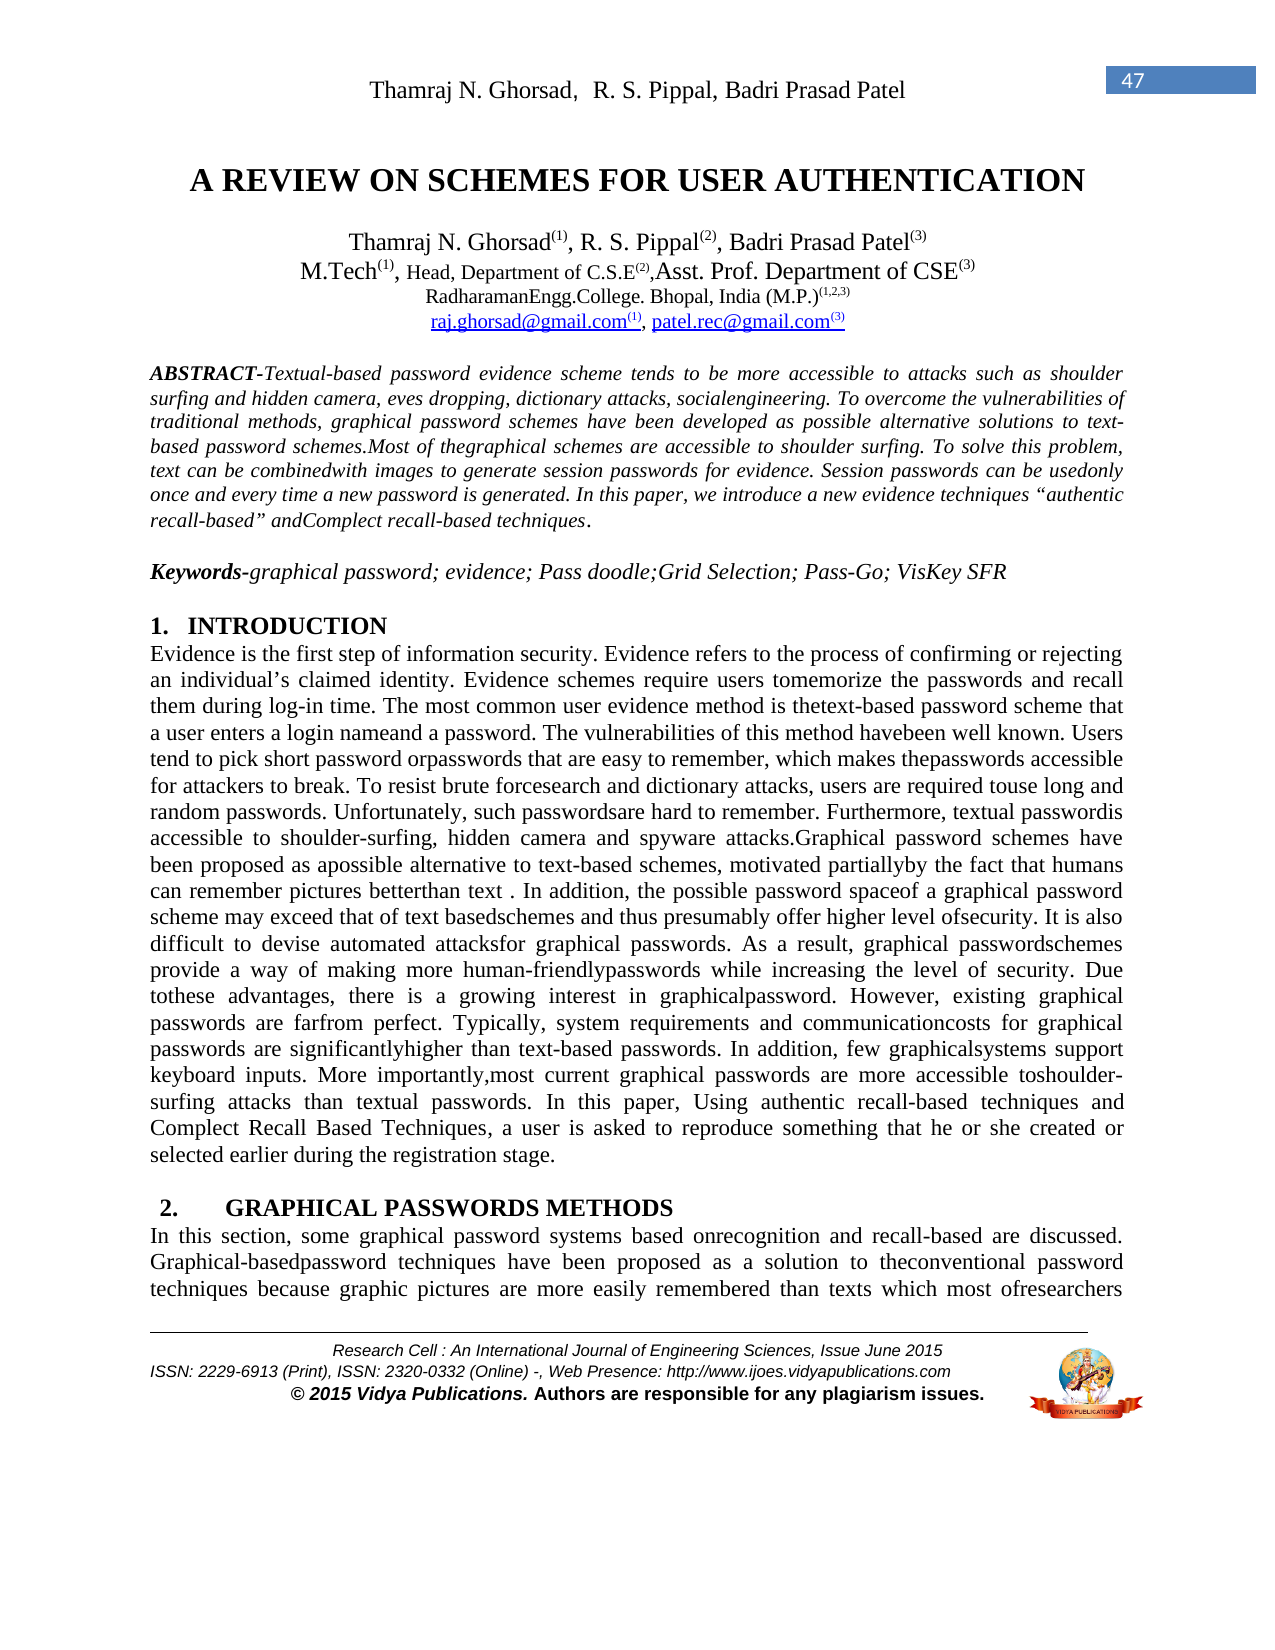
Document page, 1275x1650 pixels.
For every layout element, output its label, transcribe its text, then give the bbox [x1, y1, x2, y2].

picture [1027, 1343, 1147, 1422]
text RadharamanEngg.College. Bhopal, India (M.P.)(1,2,3) raj.ghorsad@gmail.com(1), patel.rec@gmail.com(3) [150, 284, 1125, 333]
text A REVIEW ON SCHEMES FOR USER AUTHENTICATION [150, 160, 1125, 198]
list GRAPHICAL PASSWORDS METHODS [150, 1193, 1125, 1222]
text M.Tech(1), Head, Department of C.S.E(2),Asst. Prof. Department of CSE(3) [150, 256, 1125, 284]
list INTRODUCTION [150, 611, 1125, 640]
text ABSTRACT-Textual-based password evidence scheme tends to be more accessible to attacks such as shoulder surfing and hidden camera, eves dropping, dictionary attacks, socialengineering. To overcome the vulnerabilities of traditional methods, graphical password schemes have been developed as possible alternative solutions to text-based password schemes.Most of thegraphical schemes are accessible to shoulder surfing. To solve this problem, text can be combinedwith images to generate session passwords for evidence. Session passwords can be usedonly once and every time a new password is generated. In this paper, we introduce a new evidence techniques “authentic recall-based” andComplect recall-based techniques. [150, 361, 1125, 532]
text Thamraj N. Ghorsad(1), R. S. Pippal(2), Badri Prasad Patel(3) [150, 227, 1125, 256]
text Keywords-graphical password; evidence; Pass doodle;Grid Selection; Pass-Go; VisKey SFR [150, 558, 1125, 585]
text Evidence is the first step of information security. Evidence refers to the process of confirming or rejecting an individual’s claimed identity. Evidence schemes require users tomemorize the passwords and recall them during log-in time. The most common user evidence method is thetext-based password scheme that a user enters a login nameand a password. The vulnerabilities of this method havebeen well known. Users tend to pick short password orpasswords that are easy to remember, which makes thepasswords accessible for attackers to break. To resist brute forcesearch and dictionary attacks, users are required touse long and random passwords. Unfortunately, such passwordsare hard to remember. Furthermore, textual passwordis accessible to shoulder-surfing, hidden camera and spyware attacks.Graphical password schemes have been proposed as apossible alternative to text-based schemes, motivated partiallyby the fact that humans can remember pictures betterthan text . In addition, the possible password spaceof a graphical password scheme may exceed that of text basedschemes and thus presumably offer higher level ofsecurity. It is also difficult to devise automated attacksfor graphical passwords. As a result, graphical passwordschemes provide a way of making more human-friendlypasswords while increasing the level of security. Due tothese advantages, there is a growing interest in graphicalpassword. However, existing graphical passwords are farfrom perfect. Typically, system requirements and communicationcosts for graphical passwords are significantlyhigher than text-based passwords. In addition, few graphicalsystems support keyboard inputs. More importantly,most current graphical passwords are more accessible toshoulder-surfing attacks than textual passwords. In this paper, Using authentic recall-based techniques and Complect Recall Based Techniques, a user is asked to reproduce something that he or she created or selected earlier during the registration stage. [150, 640, 1125, 1167]
